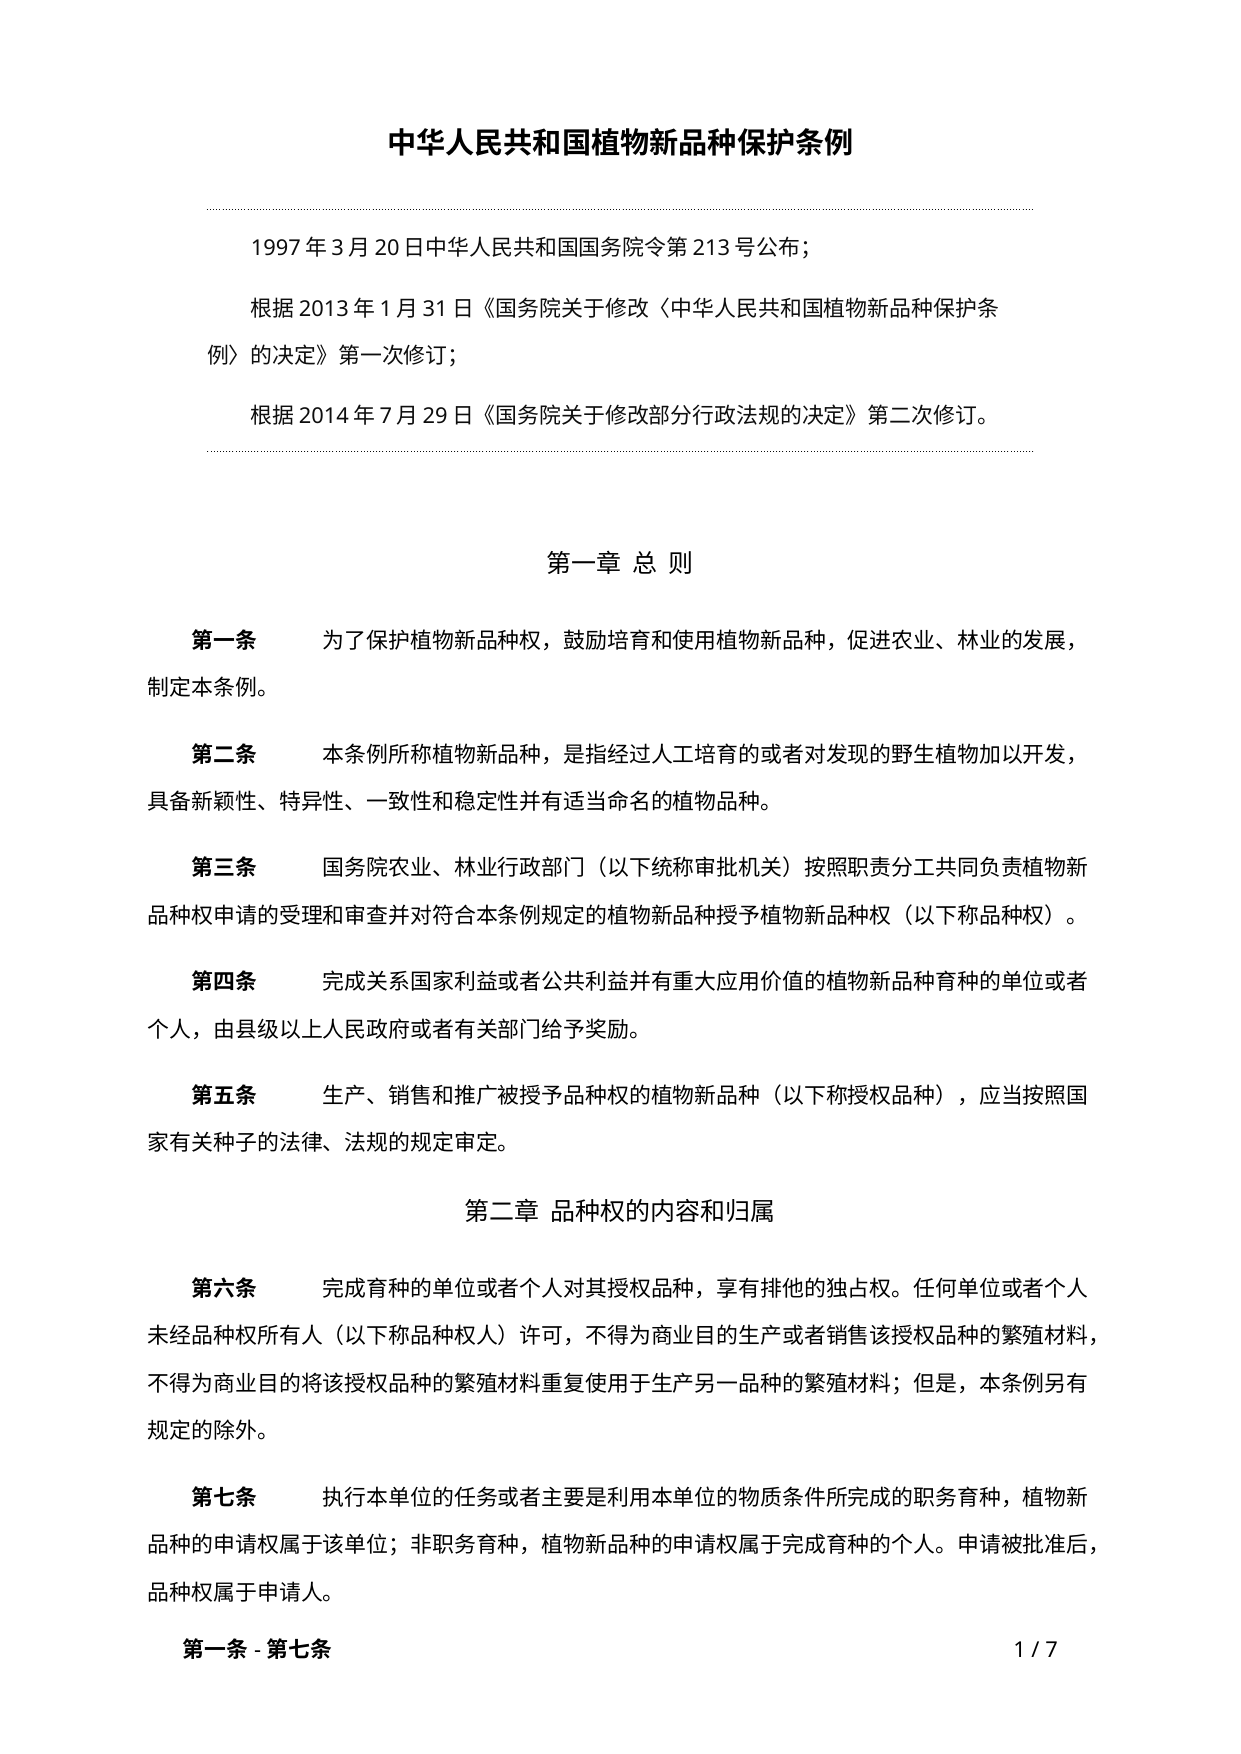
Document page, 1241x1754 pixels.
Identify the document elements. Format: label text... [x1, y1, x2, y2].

text 第二条 本条例所称植物新品种，是指经过人工培育的或者对发现的野生植物加以开发，具备新颖性、特异性、一致性和稳定性并有适当命名的植物品种。 [148, 737, 1092, 816]
text 第一条 为了保护植物新品种权，鼓励培育和使用植物新品种，促进农业、林业的发展，制定本条例。 [148, 623, 1092, 702]
subtitle 第一章 总 则 [148, 543, 1092, 580]
text 1997年3月20日中华人民共和国国务院令第213号公布； [207, 208, 1033, 262]
subtitle 第二章 品种权的内容和归属 [148, 1192, 1092, 1228]
text 根据2014年7月29日《国务院关于修改部分行政法规的决定》第二次修订。 [207, 376, 1033, 452]
text 第五条 生产、销售和推广被授予品种权的植物新品种（以下称授权品种），应当按照国家有关种子的法律、法规的规定审定。 [148, 1078, 1092, 1157]
text 根据2013年1月31日《国务院关于修改〈中华人民共和国植物新品种保护条例〉的决定》第一次修订； [207, 269, 1033, 370]
text 第七条 执行本单位的任务或者主要是利用本单位的物质条件所完成的职务育种，植物新品种的申请权属于该单位；非职务育种，植物新品种的申请权属于完成育种的个人。申请被批准后，品种权属于申请人。 [148, 1480, 1092, 1606]
text 第四条 完成关系国家利益或者公共利益并有重大应用价值的植物新品种育种的单位或者个人，由县级以上人民政府或者有关部门给予奖励。 [148, 964, 1092, 1043]
text 第三条 国务院农业、林业行政部门（以下统称审批机关）按照职责分工共同负责植物新品种权申请的受理和审查并对符合本条例规定的植物新品种授予植物新品种权（以下称品种权）。 [148, 850, 1092, 929]
subtitle 中华人民共和国植物新品种保护条例 [148, 120, 1092, 162]
text 第六条 完成育种的单位或者个人对其授权品种，享有排他的独占权。任何单位或者个人未经品种权所有人（以下称品种权人）许可，不得为商业目的生产或者销售该授权品种的繁殖材料，不得为商业目的将该授权品种的繁殖材料重复使用于生产另一品种的繁殖材料；但是，本条例另有规定的除外。 [148, 1271, 1092, 1445]
